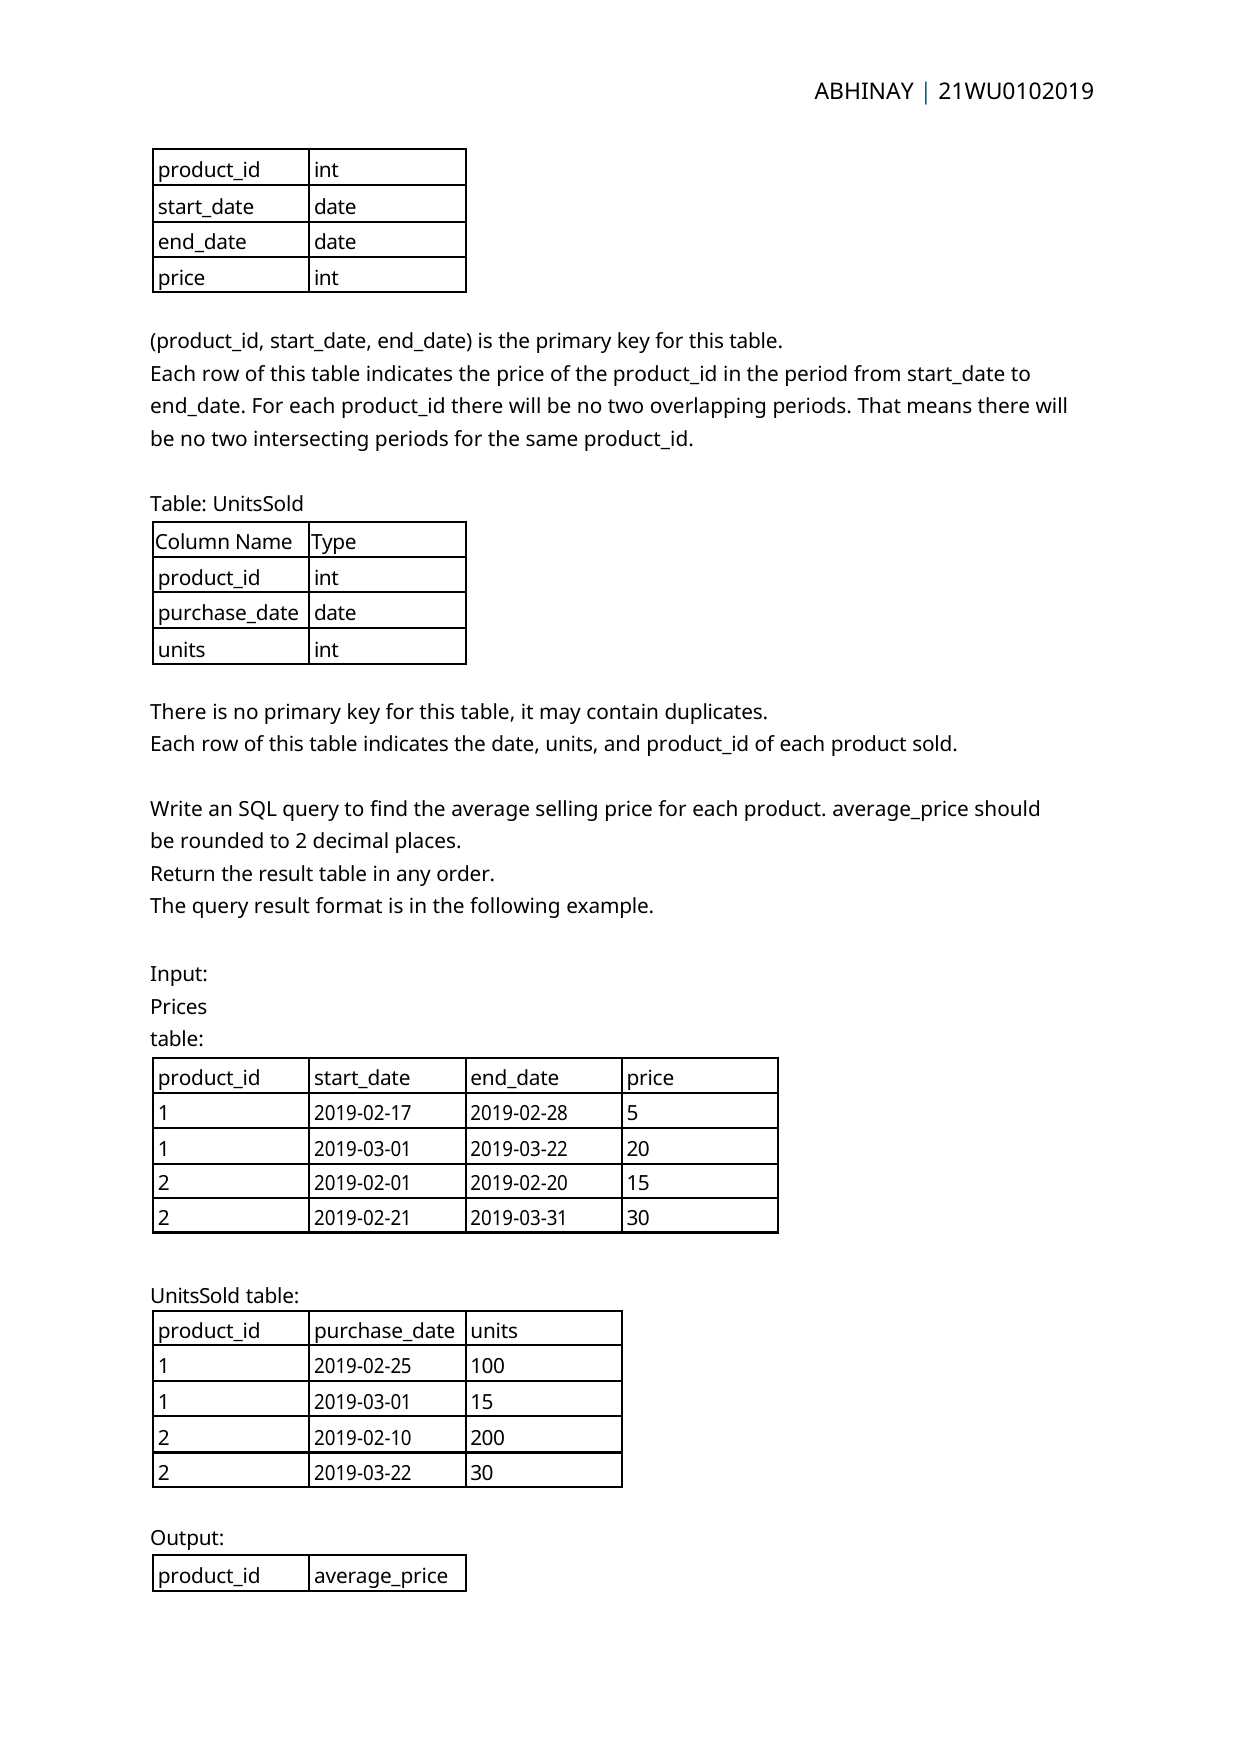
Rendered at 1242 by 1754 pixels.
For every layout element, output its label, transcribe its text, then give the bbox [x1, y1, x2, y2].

table_cell 2019-02-10 [310, 1417, 465, 1451]
table_cell 30 [467, 1454, 621, 1486]
table_cell date [310, 223, 465, 256]
table_cell 30 [623, 1199, 777, 1231]
text Input: Prices table: [150, 959, 264, 1053]
table_header Column Name [154, 523, 308, 556]
table_header product_id [154, 1312, 308, 1344]
table_cell int [310, 258, 465, 291]
text (product_id, start_date, end_date) is the primary key for this table. [150, 327, 1094, 355]
table_cell date [310, 186, 465, 221]
text The query result format is in the following example. [150, 891, 1094, 919]
table_cell 2019-02-17 [310, 1094, 465, 1127]
table_cell purchase_date [154, 593, 308, 627]
table_cell product_id [154, 150, 308, 184]
table_cell 1 [154, 1382, 308, 1415]
table_cell 2019-03-31 [467, 1199, 621, 1231]
table_cell 2019-02-01 [310, 1165, 465, 1197]
table_header end_date [467, 1059, 621, 1092]
table_header price [623, 1059, 777, 1092]
text Table: UnitsSold [150, 489, 1094, 517]
text Return the result table in any order. [150, 859, 1094, 887]
table_header Type [310, 523, 465, 556]
table_cell 2 [154, 1199, 308, 1231]
table_cell int [310, 629, 465, 663]
table_header start_date [310, 1059, 465, 1092]
table_header purchase_date [310, 1312, 465, 1344]
table_cell 2 [154, 1417, 308, 1451]
table_cell int [310, 558, 465, 591]
table_cell 100 [467, 1346, 621, 1379]
table_header product_id [154, 1059, 308, 1092]
table_cell units [154, 629, 308, 663]
table_cell 200 [467, 1417, 621, 1451]
table_cell 1 [154, 1346, 308, 1379]
text Each row of this table indicates the date, units, and product_id of each product sold. [150, 729, 1094, 758]
table_cell 2019-03-01 [310, 1129, 465, 1163]
table_cell 2 [154, 1454, 308, 1486]
table_cell 2019-02-25 [310, 1346, 465, 1379]
table_cell 15 [467, 1382, 621, 1415]
table_cell 5 [623, 1094, 777, 1127]
table_cell 2 [154, 1165, 308, 1197]
table_cell 1 [154, 1129, 308, 1163]
table_cell 2019-03-01 [310, 1382, 465, 1415]
text Write an SQL query to find the average selling price for each product. average_price should be rounded to 2 decimal places. [150, 794, 1049, 855]
table_cell 2019-03-22 [310, 1454, 465, 1486]
table_cell 15 [623, 1165, 777, 1197]
table_cell product_id [154, 558, 308, 591]
table_cell 2019-02-28 [467, 1094, 621, 1127]
table_cell int [310, 150, 465, 184]
table_cell end_date [154, 223, 308, 256]
text There is no primary key for this table, it may contain duplicates. [150, 697, 1094, 726]
table_cell 2019-03-22 [467, 1129, 621, 1163]
text Output: [150, 1523, 1094, 1551]
text Each row of this table indicates the price of the product_id in the period from start_date to end_date. For each product_id there will be no two overlapping periods. That means there will be no two intersecting periods for the same product_id. [150, 359, 1083, 452]
table_cell 20 [623, 1129, 777, 1163]
table_header average_price [310, 1556, 465, 1589]
table_cell price [154, 258, 308, 291]
text UnitsSold table: [150, 1281, 1094, 1309]
table_cell 2019-02-21 [310, 1199, 465, 1231]
table_header product_id [154, 1556, 308, 1589]
table_cell date [310, 593, 465, 627]
table_cell 2019-02-20 [467, 1165, 621, 1197]
table_cell 1 [154, 1094, 308, 1127]
table_header units [467, 1312, 621, 1344]
table_cell start_date [154, 186, 308, 221]
